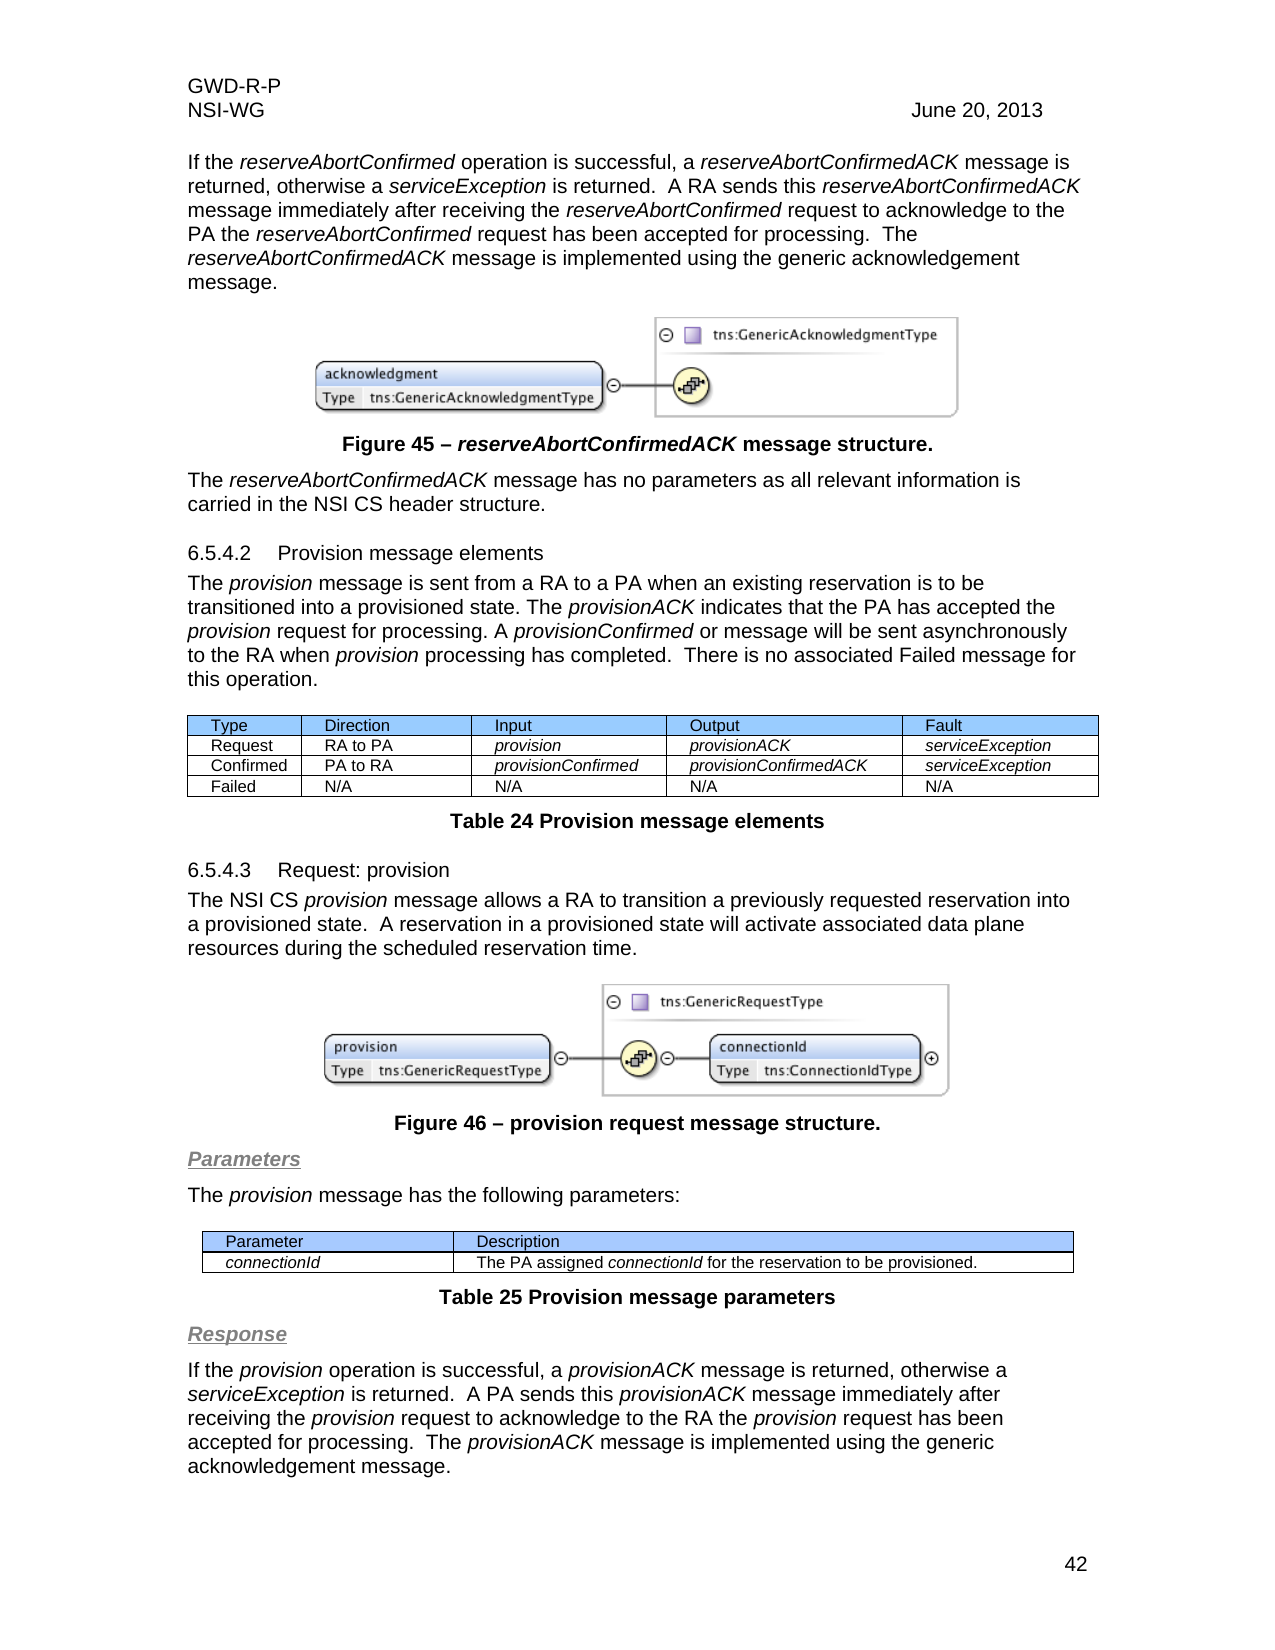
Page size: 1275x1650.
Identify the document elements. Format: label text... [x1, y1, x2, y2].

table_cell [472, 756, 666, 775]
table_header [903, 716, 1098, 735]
text Table 25 Provision message parameters [187, 1285, 1087, 1309]
text The provision message is sent from a RA to a PA when an existing reservation is to be transitioned into a provisioned state. The provisionACK indicates that the PA has accepted the provision request for processing. A provisionConfirmed or message will be sent asynchronously to the RA when provision processing has completed. There is no associated Failed message for this operation. [187, 571, 1087, 691]
text If the reserveAbortConfirmed operation is successful, a reserveAbortConfirmedACK message is returned, otherwise a serviceException is returned. A RA sends this reserveAbortConfirmedACK message immediately after receiving the reserveAbortConfirmed request to acknowledge to the PA the reserveAbortConfirmed request has been accepted for processing. The reserveAbortConfirmedACK message is implemented using the generic acknowledgement message. [187, 150, 1087, 294]
text The reserveAbortConfirmedACK message has no parameters as all relevant information is carried in the NSI CS header structure. [187, 468, 1087, 516]
text Response [187, 1322, 1087, 1346]
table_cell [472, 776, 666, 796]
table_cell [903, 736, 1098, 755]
text Figure 46 – provision request message structure. [187, 1110, 1087, 1134]
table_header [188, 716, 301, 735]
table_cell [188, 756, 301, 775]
subtitle Request: provision [187, 858, 1087, 882]
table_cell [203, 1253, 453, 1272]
subtitle Provision message elements [187, 541, 1087, 565]
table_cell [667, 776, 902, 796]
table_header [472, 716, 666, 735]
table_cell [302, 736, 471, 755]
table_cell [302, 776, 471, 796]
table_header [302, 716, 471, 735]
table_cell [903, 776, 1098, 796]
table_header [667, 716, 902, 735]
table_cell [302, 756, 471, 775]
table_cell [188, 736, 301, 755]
text If the provision operation is successful, a provisionACK message is returned, otherwise a serviceException is returned. A PA sends this provisionACK message immediately after receiving the provision request to acknowledge to the RA the provision request has been accepted for processing. The provisionACK message is implemented using the generic acknowledgement message. [187, 1358, 1087, 1478]
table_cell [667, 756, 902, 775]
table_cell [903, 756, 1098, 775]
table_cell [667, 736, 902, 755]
text The NSI CS provision message allows a RA to transition a previously requested reservation into a provisioned state. A reservation in a provisioned state will activate associated data plane resources during the scheduled reservation time. [187, 888, 1087, 960]
picture [315, 317, 960, 419]
text The provision message has the following parameters: [187, 1183, 1087, 1207]
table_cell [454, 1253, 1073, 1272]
text Parameters [187, 1147, 1087, 1171]
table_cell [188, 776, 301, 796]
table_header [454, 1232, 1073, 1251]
text Table 24 Provision message elements [187, 809, 1087, 833]
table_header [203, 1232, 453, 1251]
text Figure 45 – reserveAbortConfirmedACK message structure. [187, 431, 1087, 455]
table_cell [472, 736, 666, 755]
picture [324, 984, 951, 1098]
